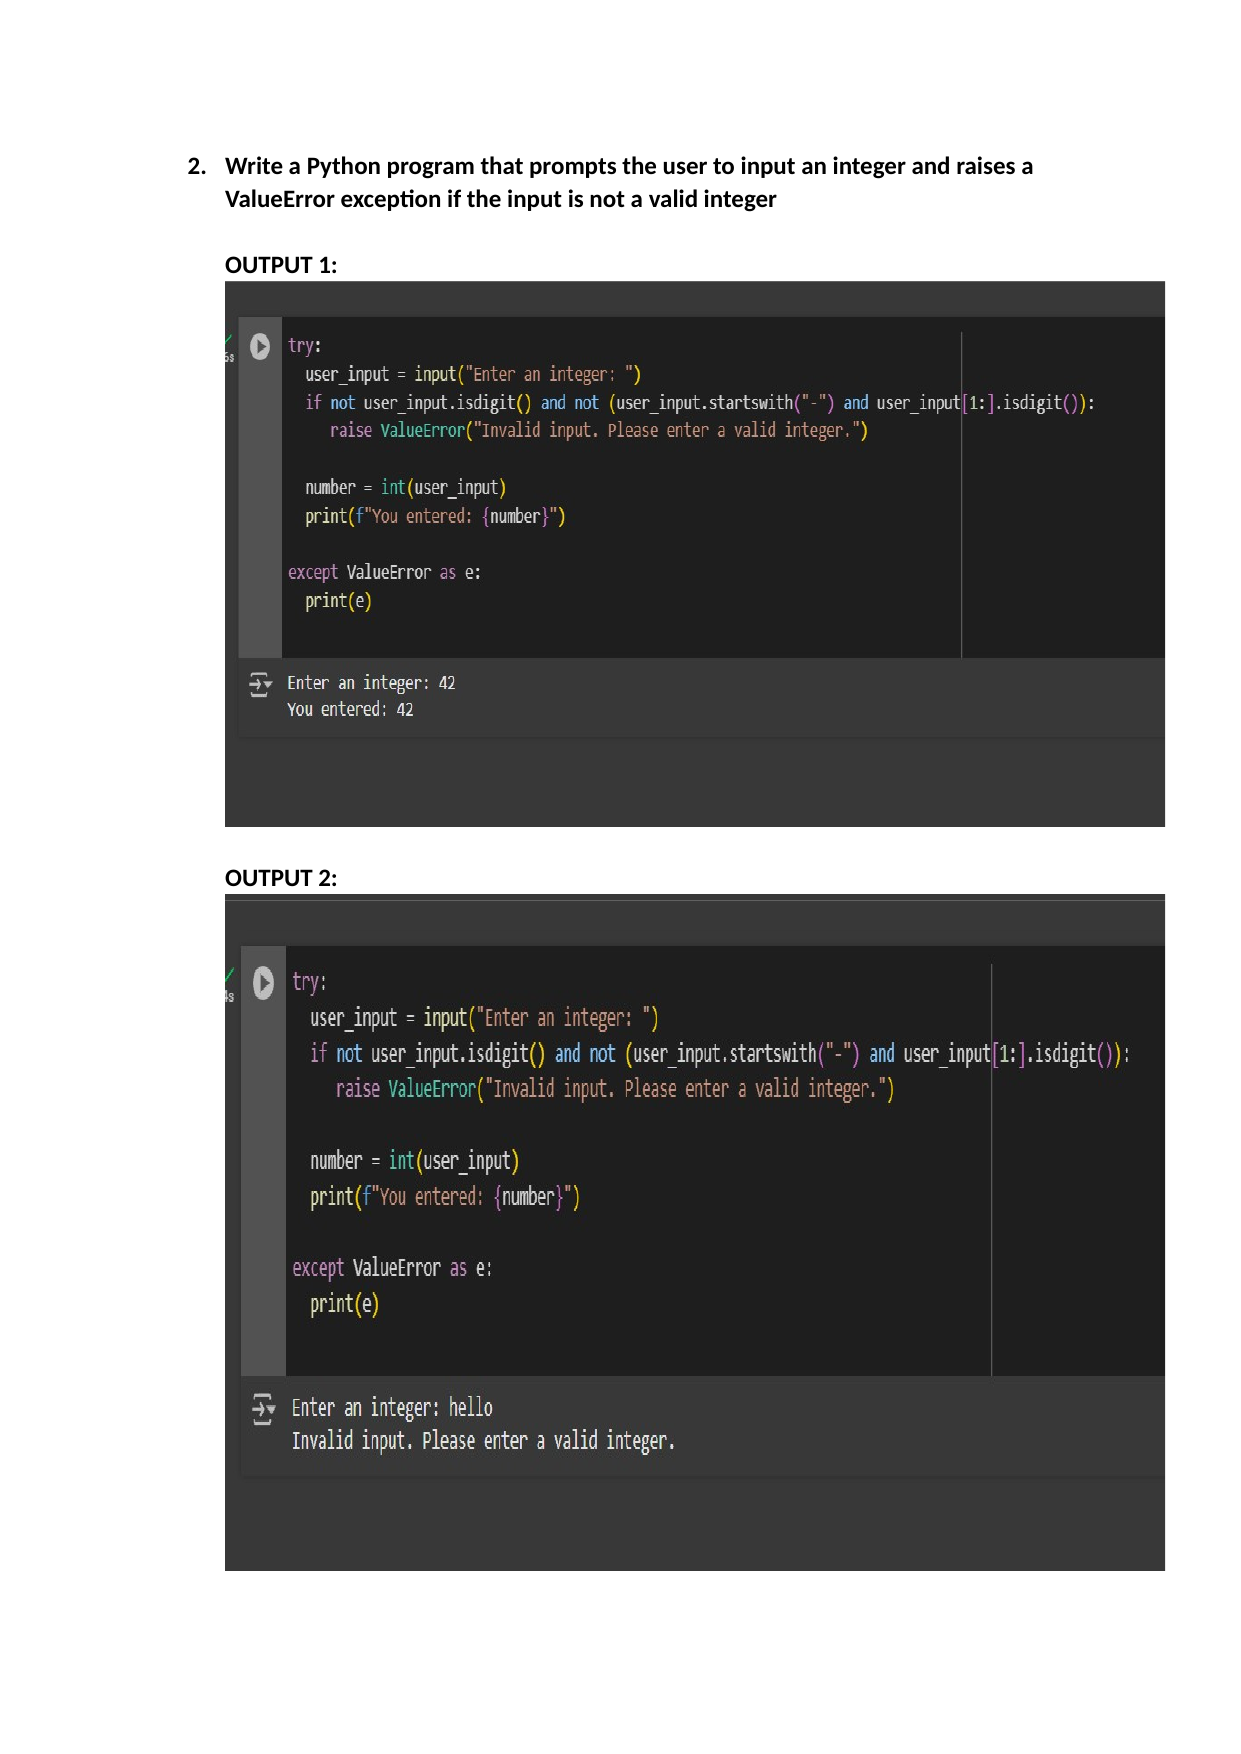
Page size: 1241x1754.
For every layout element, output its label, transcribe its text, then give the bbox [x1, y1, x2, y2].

list Write a Python program that prompts the user to input an integer and raises a ValueError exception if the input is not a valid integer [187, 150, 1090, 213]
picture [225, 281, 1166, 827]
list OUTPUT 2: [225, 862, 1090, 892]
list OUTPUT 1: [225, 249, 1090, 279]
picture [225, 894, 1166, 1571]
